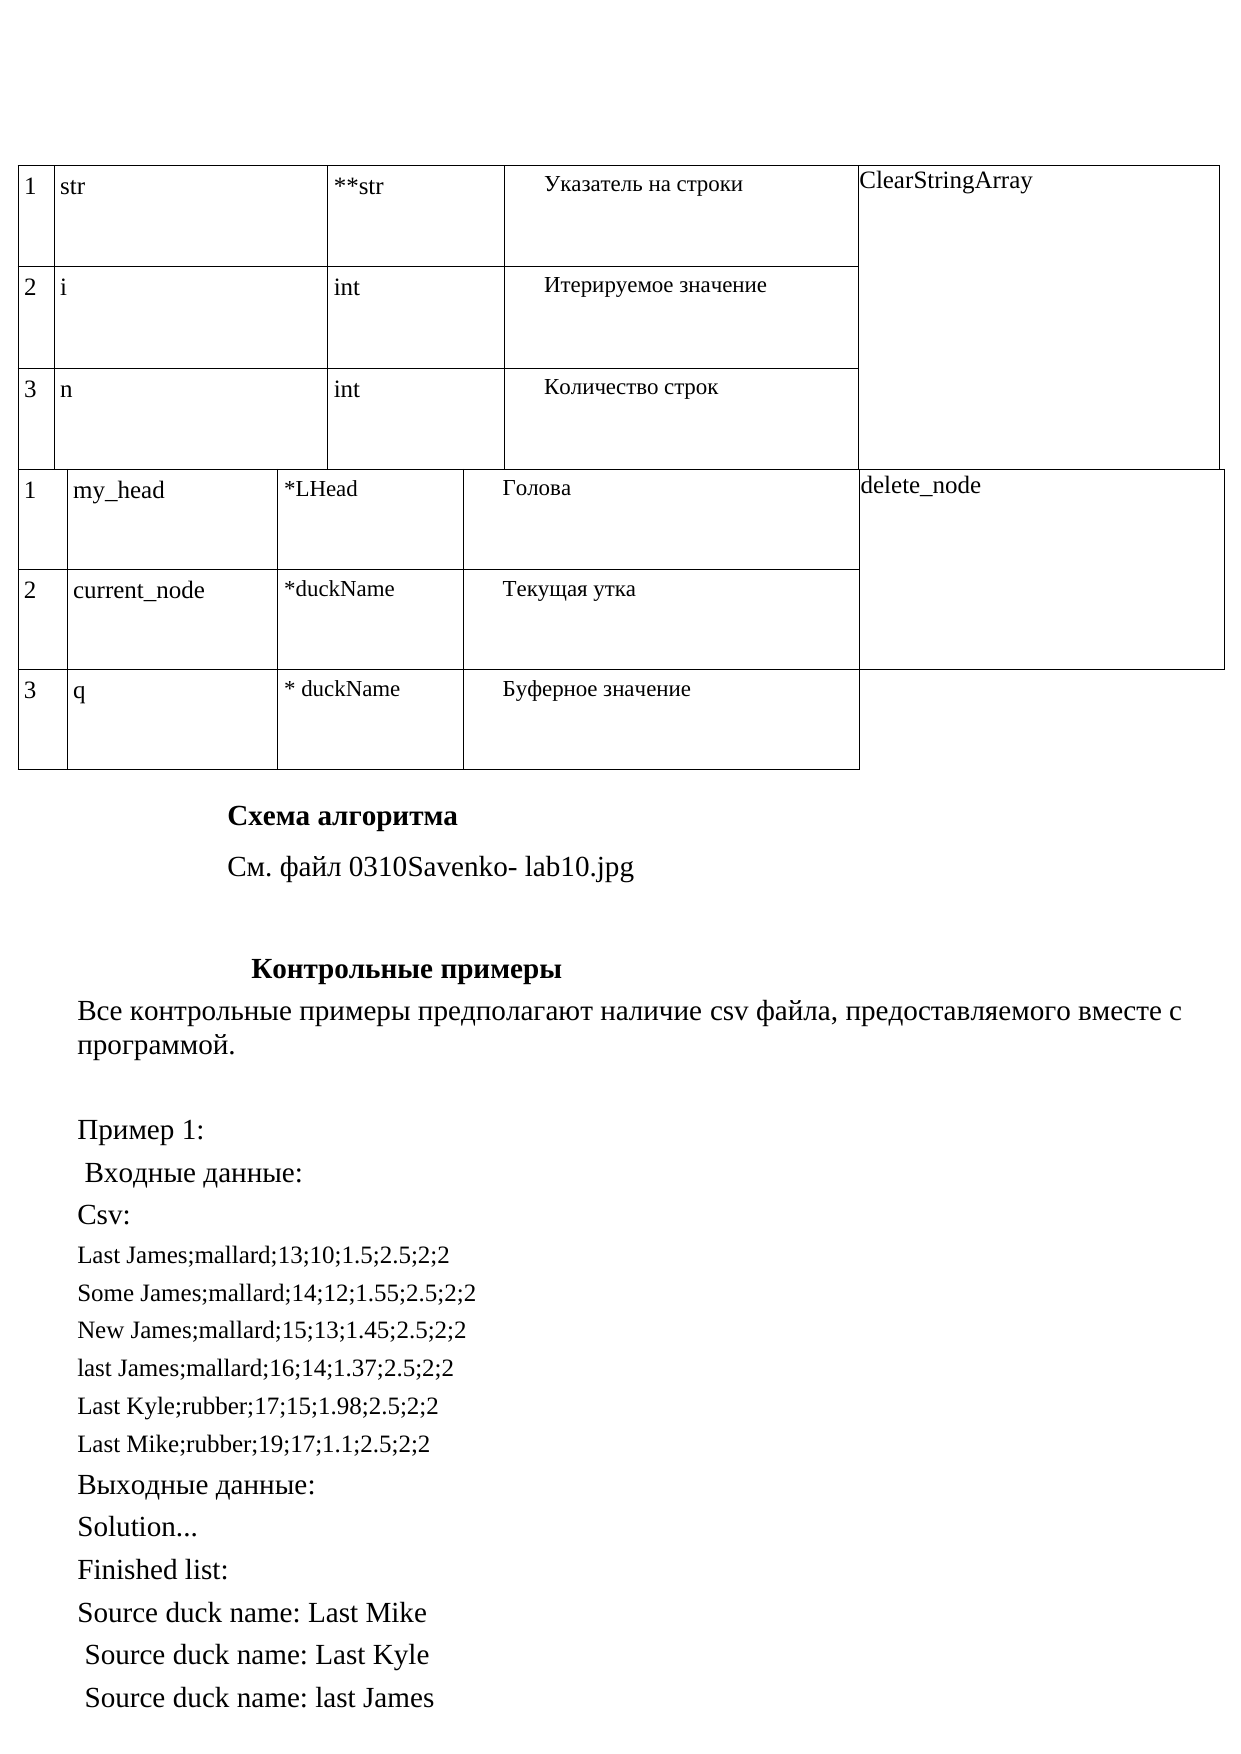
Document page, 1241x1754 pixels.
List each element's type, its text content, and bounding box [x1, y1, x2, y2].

table_cell Буферное значение [464, 670, 859, 769]
table_cell 2 [19, 570, 67, 669]
text Контрольные примеры [251, 951, 1240, 984]
text New James;mallard;15;13;1.45;2.5;2;2 [77, 1316, 1240, 1344]
table_cell my_head [68, 470, 277, 569]
text Source duck name: last James [77, 1680, 1240, 1713]
table_cell ClearStringArray [859, 166, 1219, 469]
table_cell Текущая утка [464, 570, 859, 669]
table_cell Итерируемое значение [505, 267, 858, 367]
table_cell Голова [464, 470, 859, 569]
table_cell *LHead [278, 470, 463, 569]
text Some James;mallard;14;12;1.55;2.5;2;2 [77, 1278, 1240, 1307]
text Last Kyle;rubber;17;15;1.98;2.5;2;2 [77, 1391, 1240, 1420]
table_cell str [55, 166, 327, 266]
table_cell int [328, 369, 504, 469]
table_cell i [55, 267, 327, 367]
text last James;mallard;16;14;1.37;2.5;2;2 [77, 1353, 1240, 1382]
text Last James;mallard;13;10;1.5;2.5;2;2 [77, 1240, 1240, 1269]
text Пример 1: [77, 1112, 1240, 1146]
text Finished list: [77, 1552, 1240, 1586]
table_cell Указатель на строки [505, 166, 858, 266]
text Выходные данные: [77, 1467, 1240, 1500]
text Схема алгоритма [152, 798, 1240, 832]
table_cell *duckName [278, 570, 463, 669]
text Входные данные: [77, 1155, 1240, 1188]
table_cell int [328, 267, 504, 367]
text Source duck name: Last Mike [77, 1595, 1240, 1628]
table_cell Количество строк [505, 369, 858, 469]
text Все контрольные примеры предполагают наличие csv файла, предоставляемого вместе с программой. [77, 993, 1240, 1061]
table_cell 3 [19, 670, 67, 769]
text Csv: [77, 1197, 1240, 1231]
table_cell q [68, 670, 277, 769]
table_cell 2 [19, 267, 54, 367]
text Last Mike;rubber;19;17;1.1;2.5;2;2 [77, 1429, 1240, 1458]
table_cell delete_node [860, 470, 1224, 669]
table_cell current_node [68, 570, 277, 669]
text См. файл 0310Savenko- lab10.jpg [152, 849, 1240, 882]
table_cell 3 [19, 369, 54, 469]
text Solution... [77, 1509, 1240, 1543]
table_cell * duckName [278, 670, 463, 769]
table_cell 1 [19, 166, 54, 266]
text Source duck name: Last Kyle [77, 1637, 1240, 1671]
table_cell 1 [19, 470, 67, 569]
table_cell **str [328, 166, 504, 266]
table_cell n [55, 369, 327, 469]
